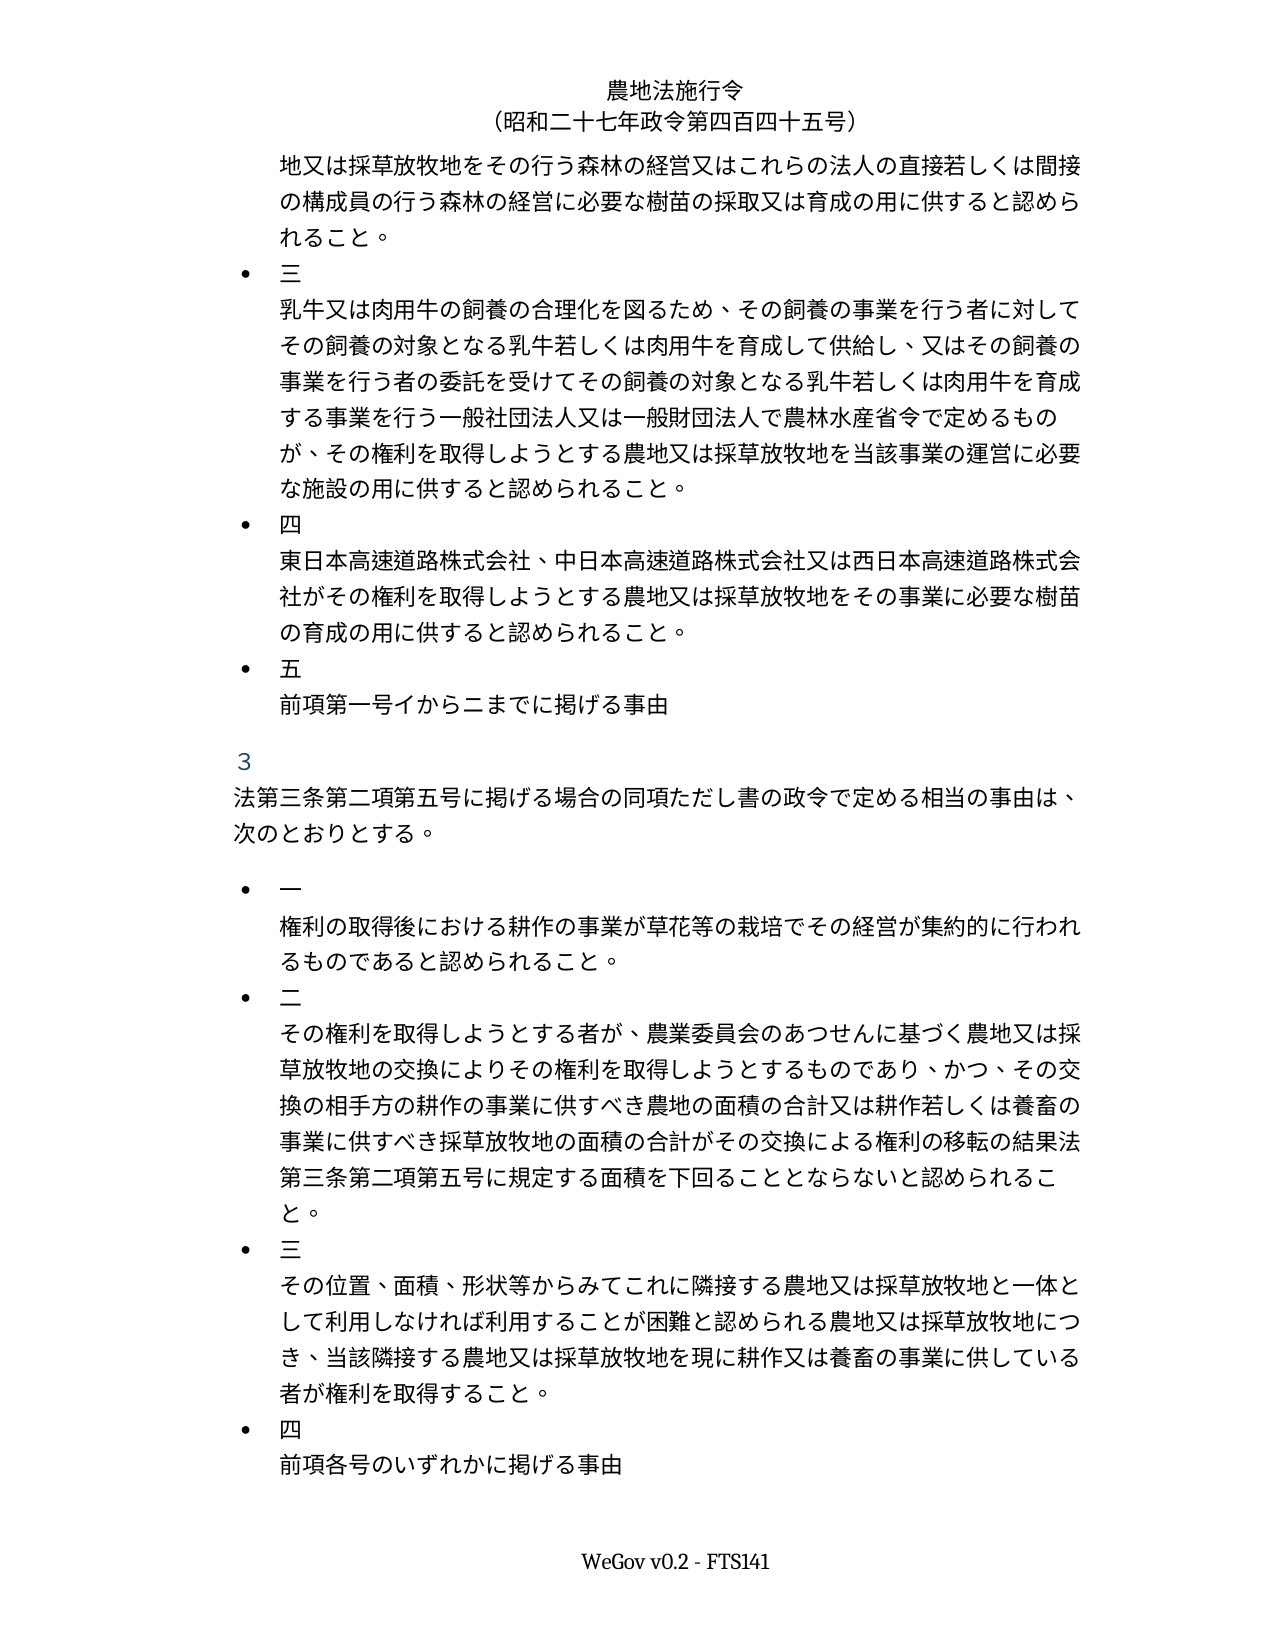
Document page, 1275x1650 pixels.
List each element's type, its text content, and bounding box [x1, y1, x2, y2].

list 二 その権利を取得しようとする者が、農業委員会のあつせんに基づく農地又は採草放牧地の交換によりその権利を取得しようとするものであり、かつ、その交換の相手方の耕作の事業に供すべき農地の面積の合計又は耕作若しくは養畜の事業に供すべき採草放牧地の面積の合計がその交換による権利の移転の結果法第三条第二項第五号に規定する面積を下回ることとならないと認められること。 [242, 982, 1087, 1229]
list 四 前項各号のいずれかに掲げる事由 [242, 1413, 1087, 1481]
list 三 その位置、面積、形状等からみてこれに隣接する農地又は採草放牧地と一体として利用しなければ利用することが困難と認められる農地又は採草放牧地につき、当該隣接する農地又は採草放牧地を現に耕作又は養畜の事業に供している者が権利を取得すること。 [242, 1234, 1087, 1409]
list 五 前項第一号イからニまでに掲げる事由 [242, 653, 1087, 720]
subtitle ３ [233, 746, 1087, 777]
text 法第三条第二項第五号に掲げる場合の同項ただし書の政令で定める相当の事由は、次のとおりとする。 [233, 782, 1087, 849]
list 三 乳牛又は肉用牛の飼養の合理化を図るため、その飼養の事業を行う者に対してその飼養の対象となる乳牛若しくは肉用牛を育成して供給し、又はその飼養の事業を行う者の委託を受けてその飼養の対象となる乳牛若しくは肉用牛を育成する事業を行う一般社団法人又は一般財団法人で農林水産省令で定めるものが、その権利を取得しようとする農地又は採草放牧地を当該事業の運営に必要な施設の用に供すると認められること。 [242, 258, 1087, 505]
list 一 権利の取得後における耕作の事業が草花等の栽培でその経営が集約的に行われるものであると認められること。 [242, 874, 1087, 978]
list 二 森林組合、生産森林組合又は森林組合連合会がその権利を取得しようとする農地又は採草放牧地をその行う森林の経営又はこれらの法人の直接若しくは間接の構成員の行う森林の経営に必要な樹苗の採取又は育成の用に供すると認められること。 [242, 150, 1087, 253]
list 四 東日本高速道路株式会社、中日本高速道路株式会社又は西日本高速道路株式会社がその権利を取得しようとする農地又は採草放牧地をその事業に必要な樹苗の育成の用に供すると認められること。 [242, 509, 1087, 648]
